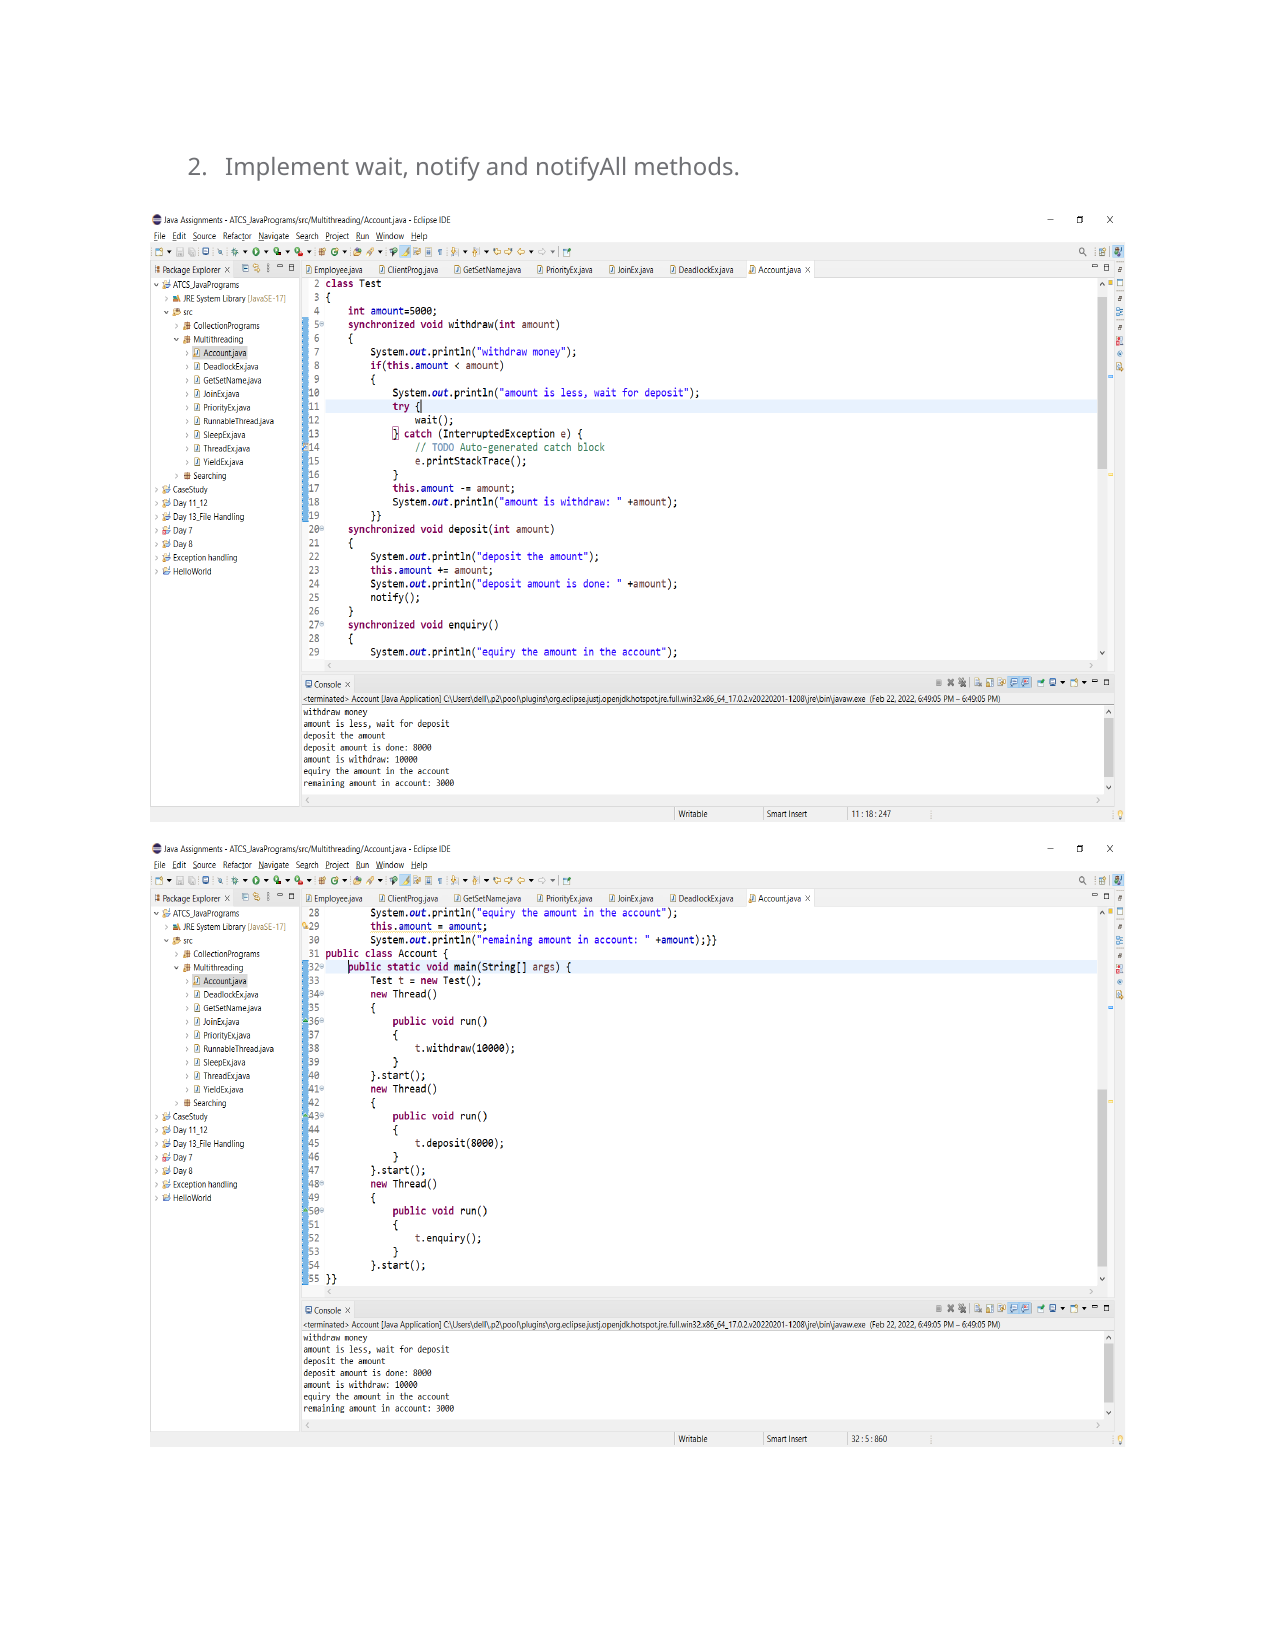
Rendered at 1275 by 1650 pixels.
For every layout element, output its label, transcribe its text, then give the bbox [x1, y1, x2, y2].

list Implement wait, notify and notifyAll methods. [187, 150, 1125, 183]
picture [150, 840, 1125, 1447]
picture [150, 211, 1125, 822]
